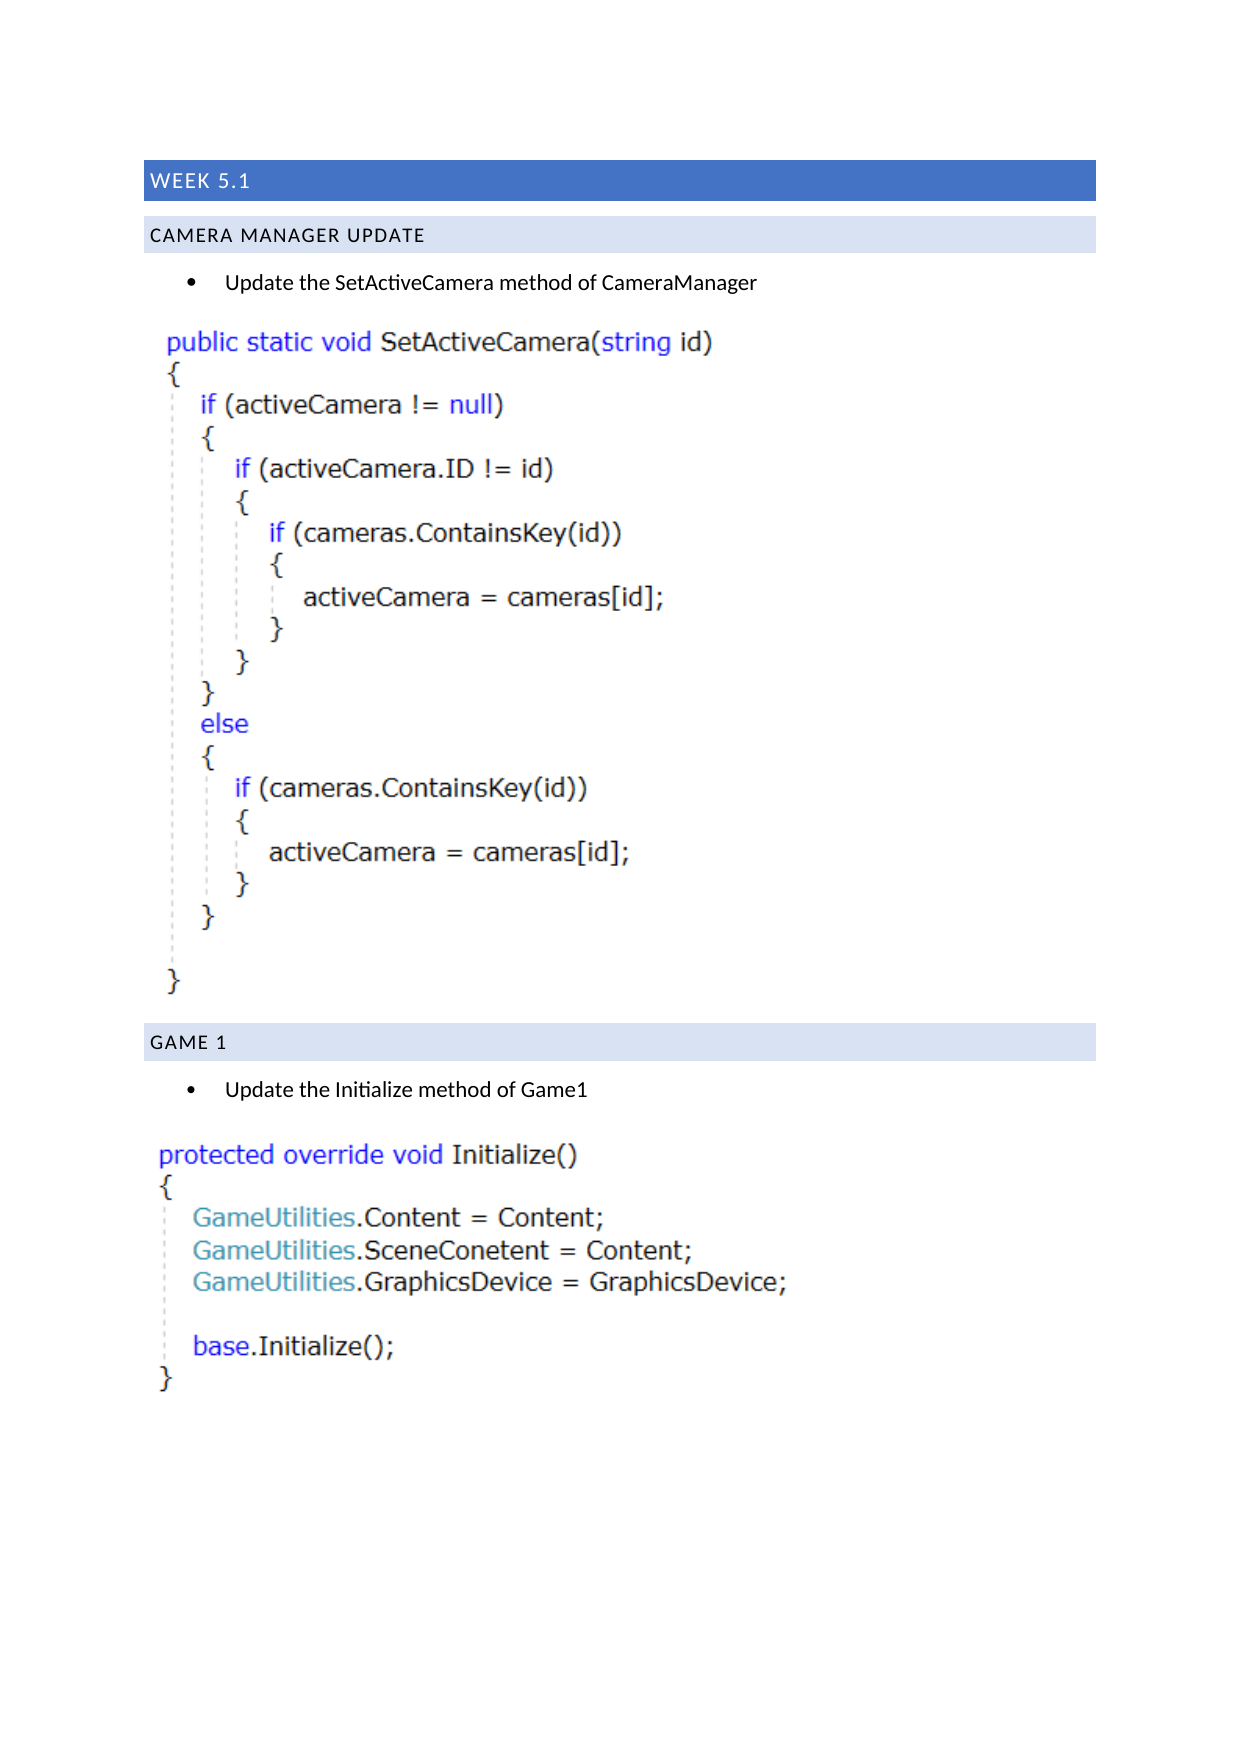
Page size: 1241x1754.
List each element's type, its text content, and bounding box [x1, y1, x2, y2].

picture [150, 320, 777, 999]
list Update the SetActiveCamera method of CameraManager [187, 268, 1090, 296]
subtitle Week 5.1 [150, 167, 1090, 195]
subtitle Game 1 [150, 1030, 1090, 1055]
picture [150, 1128, 805, 1401]
subtitle Camera Manager Update [150, 222, 1090, 247]
list Update the Initialize method of Game1 [187, 1075, 1090, 1103]
